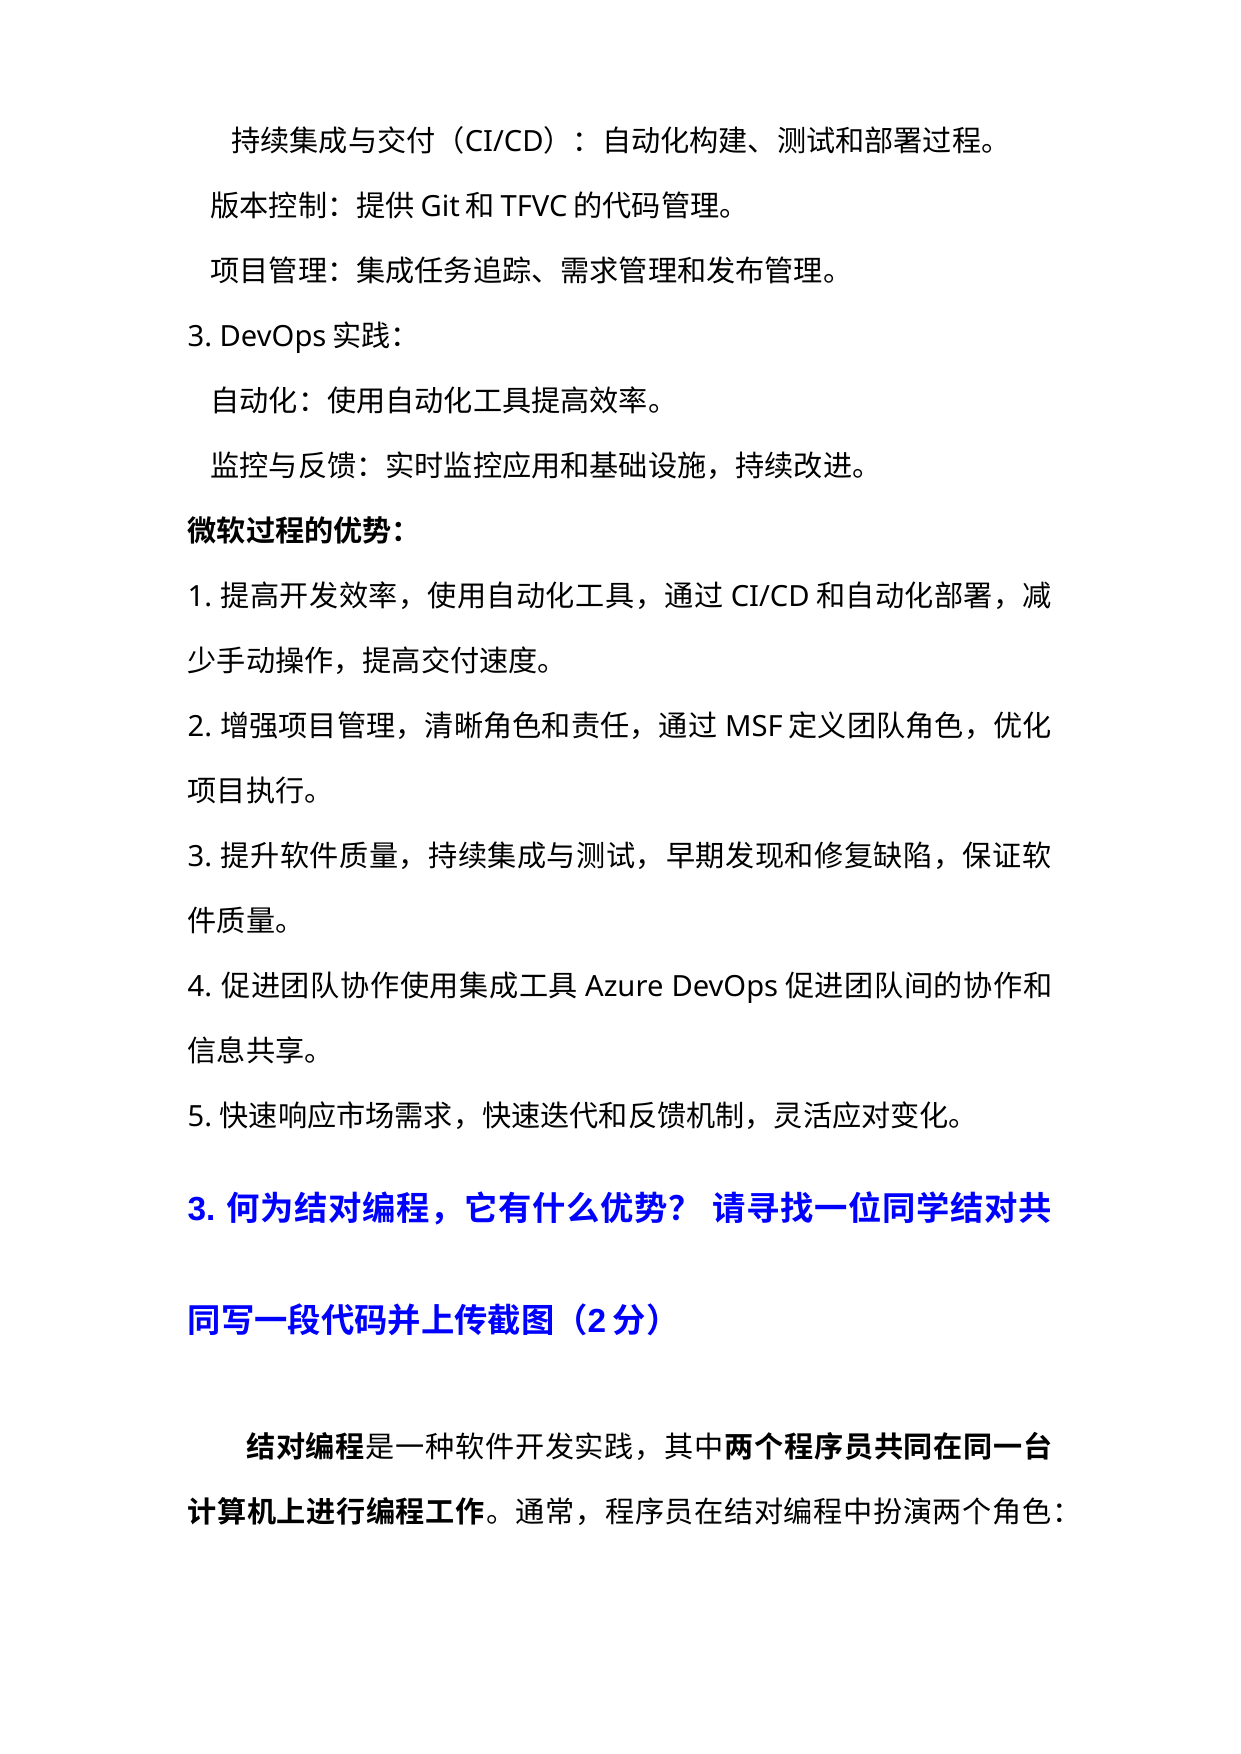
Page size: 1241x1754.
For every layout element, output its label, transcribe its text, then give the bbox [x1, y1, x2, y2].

text 1. 提高开发效率，使用自动化工具，通过CI/CD和自动化部署，减少手动操作，提高交付速度。 [187, 561, 1053, 691]
text 项目管理：集成任务追踪、需求管理和发布管理。 [187, 236, 1053, 301]
text 微软过程的优势： [187, 496, 1053, 561]
subtitle 3. 何为结对编程，它有什么优势？ 请寻找一位同学结对共同写一段代码并上传截图（2分） [187, 1173, 1053, 1350]
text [187, 1412, 1053, 1542]
text 4. 促进团队协作使用集成工具Azure DevOps促进团队间的协作和信息共享。 [187, 951, 1053, 1081]
text 监控与反馈：实时监控应用和基础设施，持续改进。 [187, 431, 1053, 496]
text 持续集成与交付（CI/CD）：自动化构建、测试和部署过程。 [187, 106, 1053, 171]
text 自动化：使用自动化工具提高效率。 [187, 366, 1053, 431]
text 3. DevOps实践： [187, 301, 1053, 366]
text 3. 提升软件质量，持续集成与测试，早期发现和修复缺陷，保证软件质量。 [187, 821, 1053, 951]
text 5. 快速响应市场需求，快速迭代和反馈机制，灵活应对变化。 [187, 1081, 1053, 1146]
text 2. 增强项目管理，清晰角色和责任，通过MSF定义团队角色，优化项目执行。 [187, 691, 1053, 821]
text 版本控制：提供Git和TFVC的代码管理。 [187, 171, 1053, 236]
